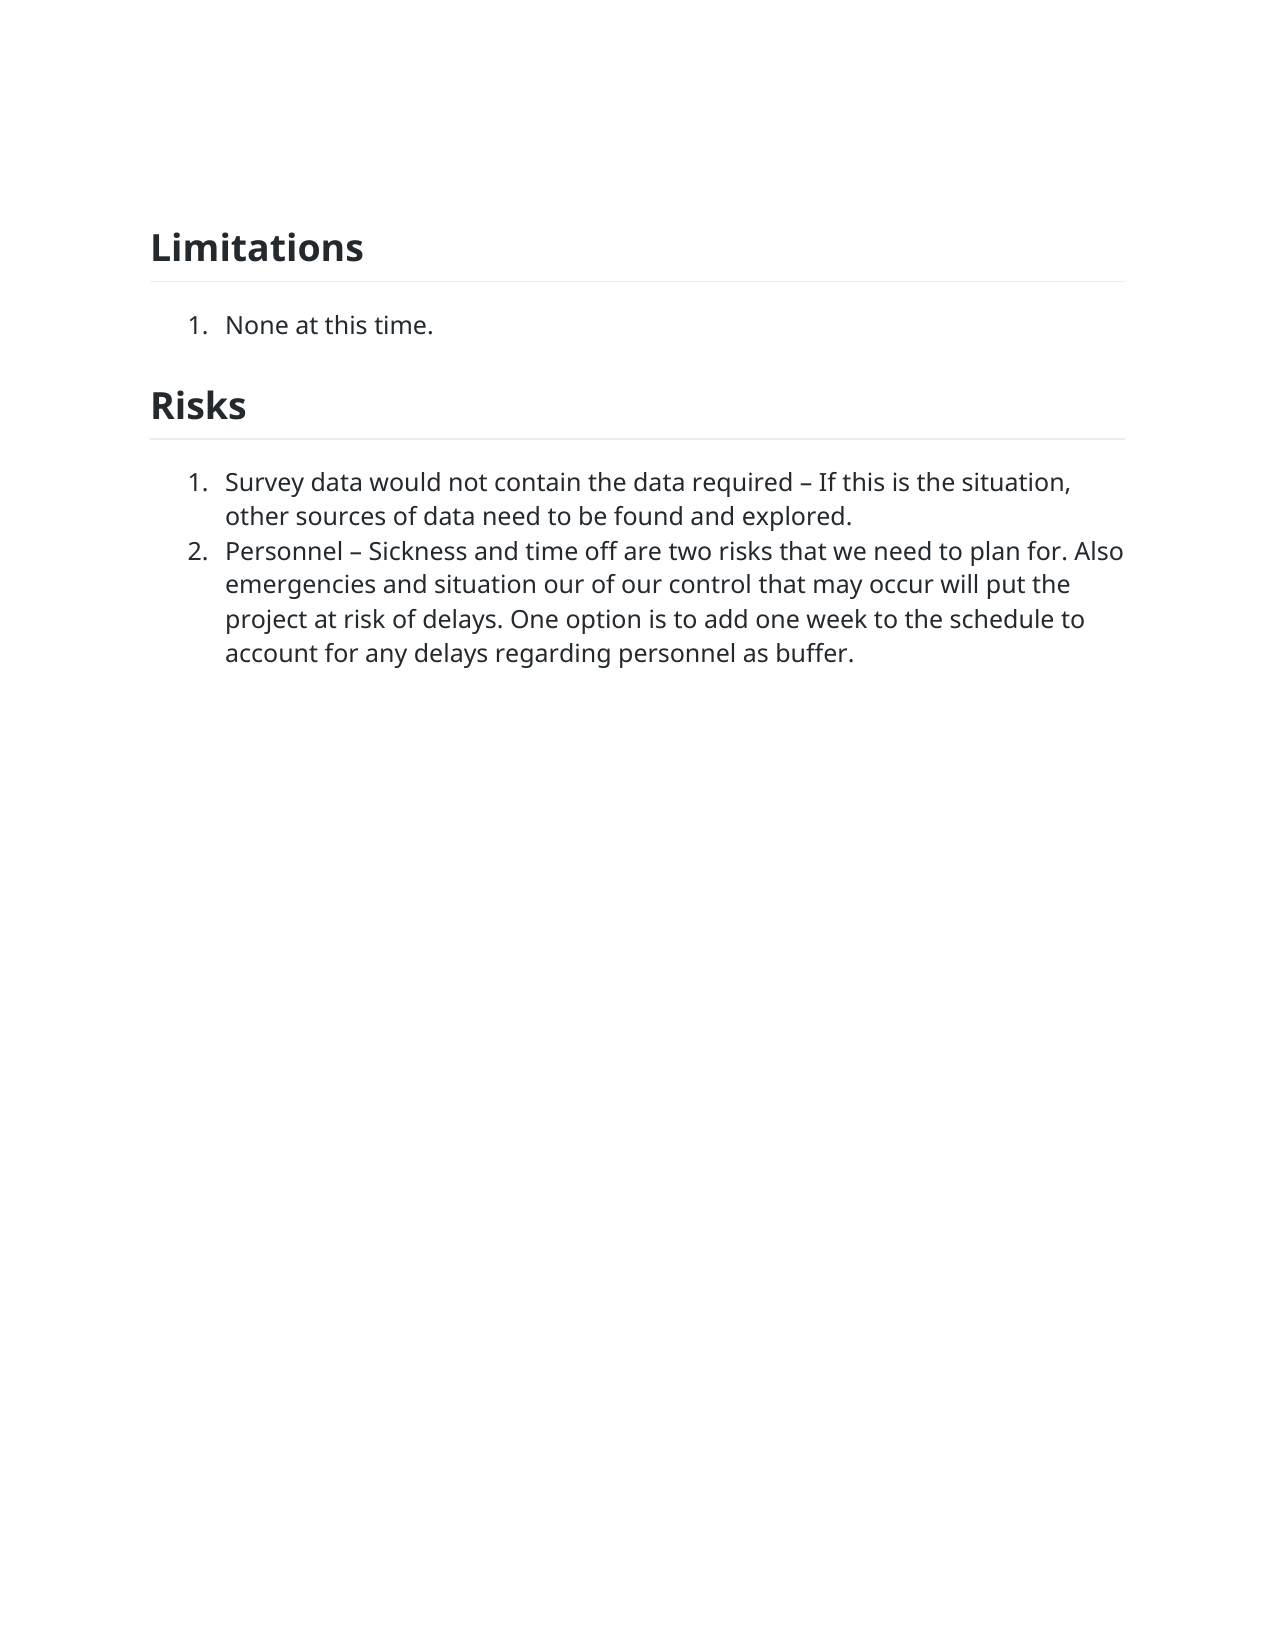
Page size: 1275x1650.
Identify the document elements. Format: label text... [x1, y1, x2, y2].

text Limitations [150, 222, 1125, 281]
list Personnel – Sickness and time off are two risks that we need to plan for. Also emergencies and situation our of our control that may occur will put the project at risk of delays. One option is to add one week to the schedule to account for any delays regarding personnel as buffer. [187, 533, 1125, 669]
text Risks [150, 379, 1125, 438]
list Survey data would not contain the data required – If this is the situation, other sources of data need to be found and explored. [187, 465, 1125, 533]
list None at this time. [187, 307, 1125, 342]
